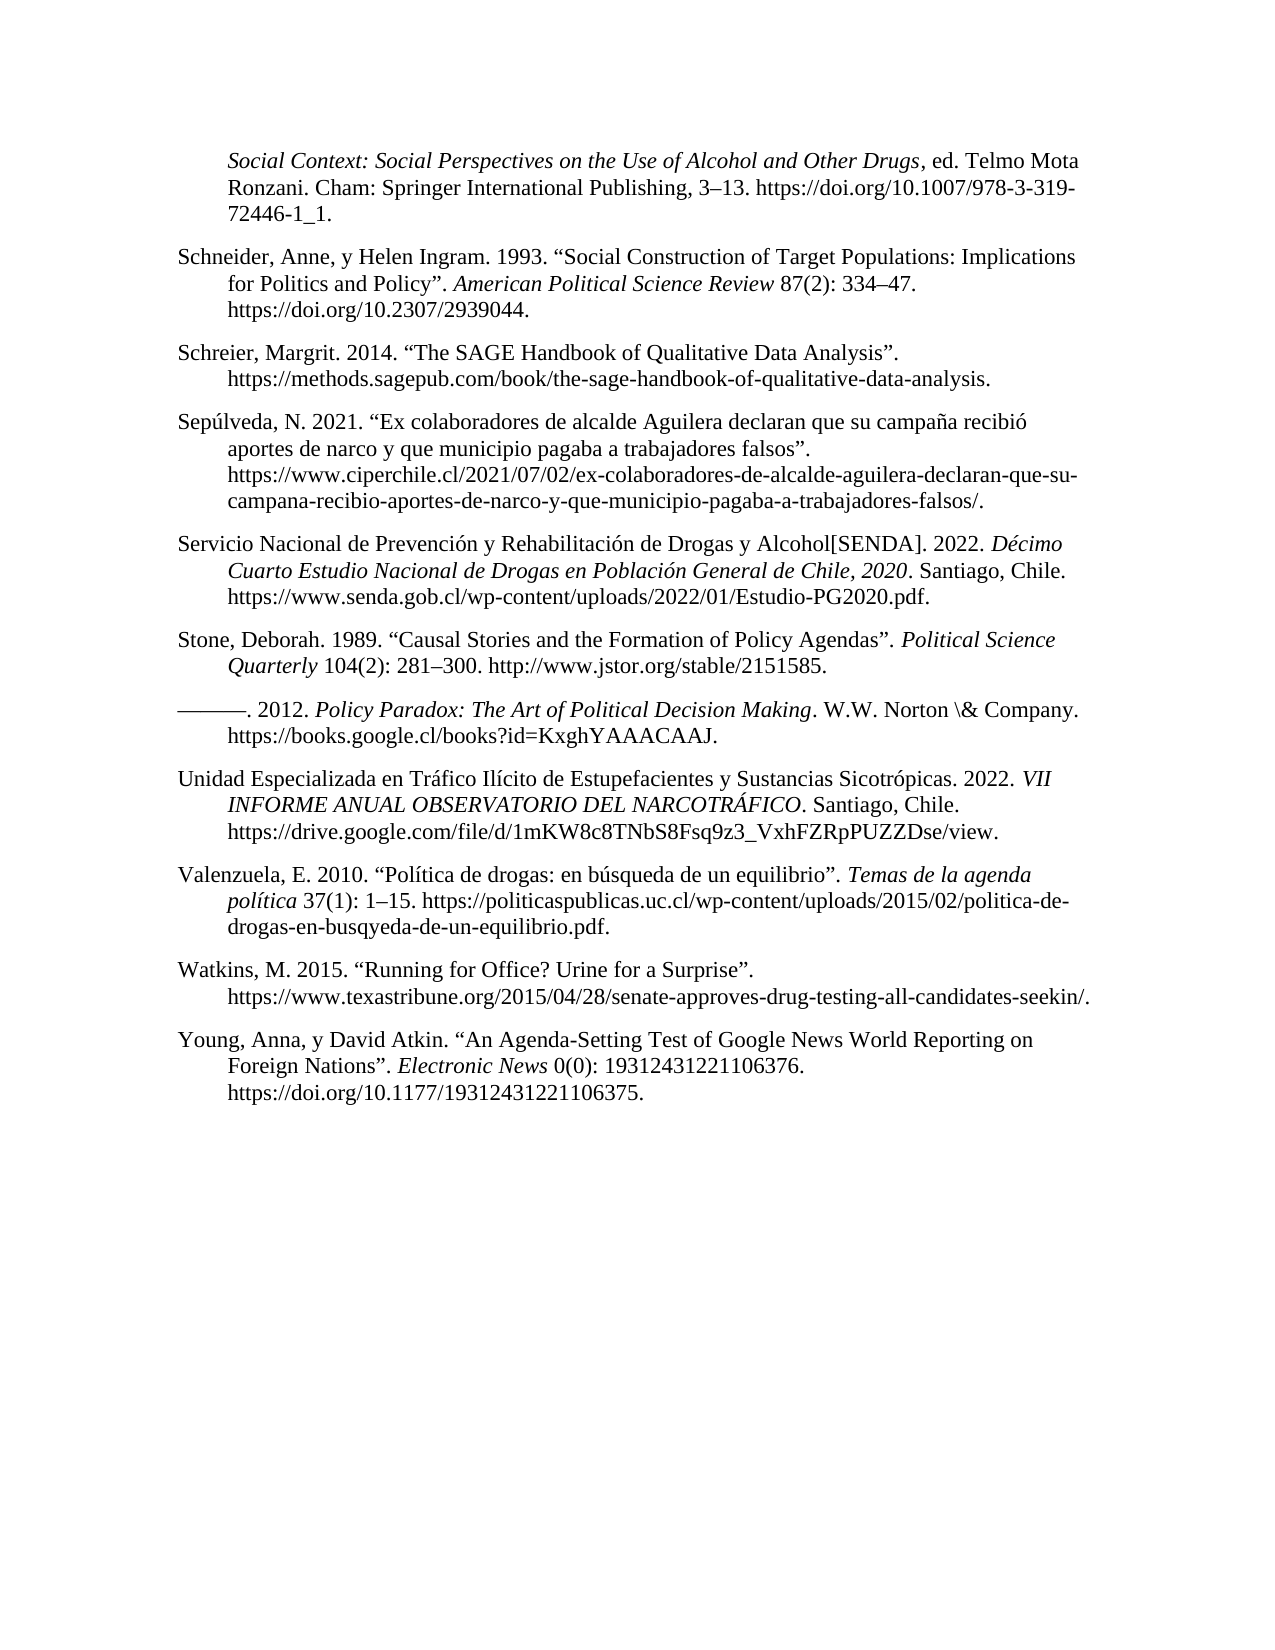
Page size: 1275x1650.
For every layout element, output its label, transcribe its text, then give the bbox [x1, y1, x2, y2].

text Young, Anna, y David Atkin. “An Agenda-Setting Test of Google News World Reporting on Foreign Nations”. Electronic News 0(0): 19312431221106376. https://doi.org/10.1177/19312431221106375. [177, 1026, 1098, 1105]
text Valenzuela, E. 2010. “Política de drogas: en búsqueda de un equilibrio”. Temas de la agenda política 37(1): 1–15. https://politicaspublicas.uc.cl/wp-content/uploads/2015/02/politica-de-drogas-en-busqyeda-de-un-equilibrio.pdf. [177, 861, 1098, 940]
text Sepúlveda, N. 2021. “Ex colaboradores de alcalde Aguilera declaran que su campaña recibió aportes de narco y que municipio pagaba a trabajadores falsos”. https://www.ciperchile.cl/2021/07/02/ex-colaboradores-de-alcalde-aguilera-declaran-que-su-campana-recibio-aportes-de-narco-y-que-municipio-pagaba-a-trabajadores-falsos/. [177, 408, 1098, 514]
text Watkins, M. 2015. “Running for Office? Urine for a Surprise”. https://www.texastribune.org/2015/04/28/senate-approves-drug-testing-all-candidates-seekin/. [177, 956, 1098, 1009]
text Schneider, Anne, y Helen Ingram. 1993. “Social Construction of Target Populations: Implications for Politics and Policy”. American Political Science Review 87(2): 334–47. https://doi.org/10.2307/2939044. [177, 243, 1098, 322]
text Servicio Nacional de Prevención y Rehabilitación de Drogas y Alcohol[SENDA]. 2022. Décimo Cuarto Estudio Nacional de Drogas en Población General de Chile, 2020. Santiago, Chile. https://www.senda.gob.cl/wp-content/uploads/2022/01/Estudio-PG2020.pdf. [177, 531, 1098, 609]
text Unidad Especializada en Tráfico Ilícito de Estupefacientes y Sustancias Sicotrópicas. 2022. VII INFORME ANUAL OBSERVATORIO DEL NARCOTRÁFICO. Santiago, Chile. https://drive.google.com/file/d/1mKW8c8TNbS8Fsq9z3_VxhFZRpPUZZDse/view. [177, 765, 1098, 844]
text ———. 2012. Policy Paradox: The Art of Political Decision Making. W.W. Norton \& Company. https://books.google.cl/books?id=KxghYAAACAAJ. [177, 696, 1098, 748]
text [177, 148, 1098, 227]
text Stone, Deborah. 1989. “Causal Stories and the Formation of Policy Agendas”. Political Science Quarterly 104(2): 281–300. http://www.jstor.org/stable/2151585. [177, 626, 1098, 679]
text Schreier, Margrit. 2014. “The SAGE Handbook of Qualitative Data Analysis”. https://methods.sagepub.com/book/the-sage-handbook-of-qualitative-data-analysis. [177, 339, 1098, 392]
